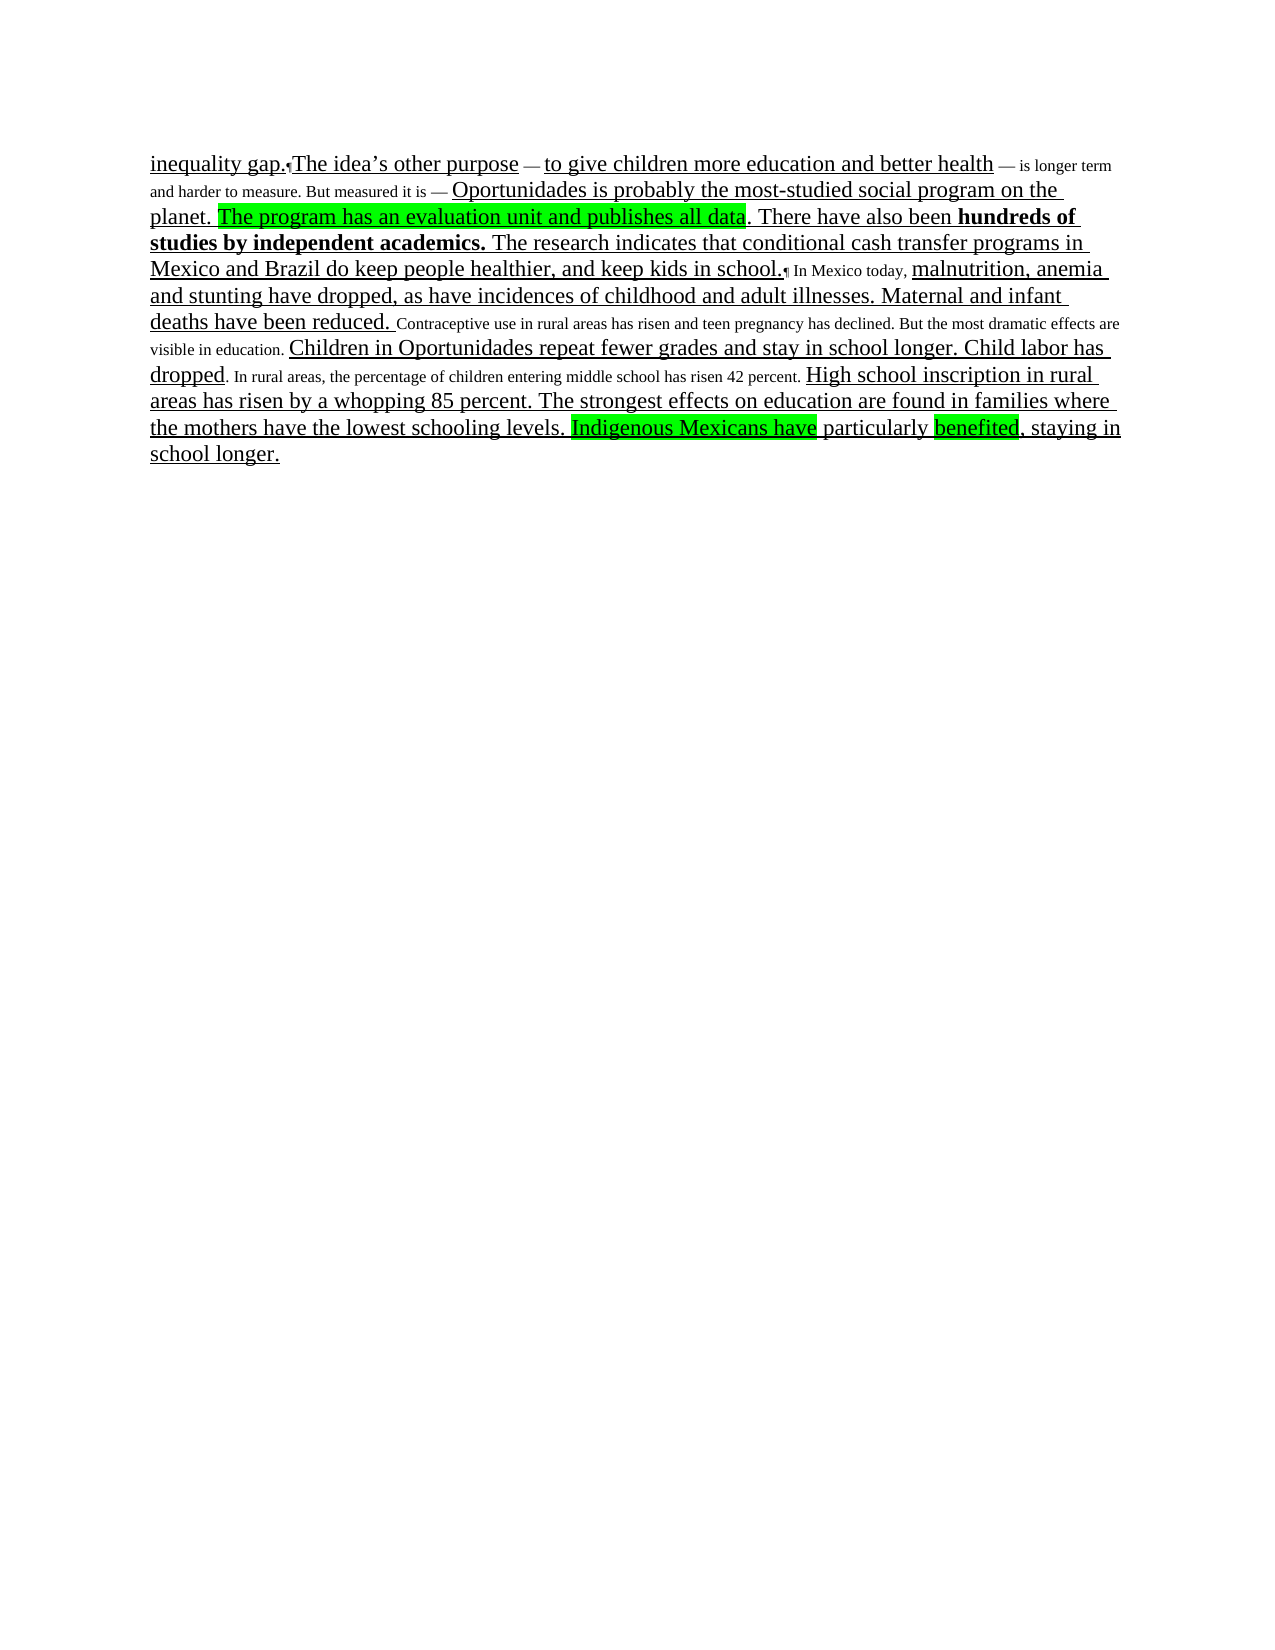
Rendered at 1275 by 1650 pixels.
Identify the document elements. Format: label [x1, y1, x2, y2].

text [150, 150, 1125, 466]
